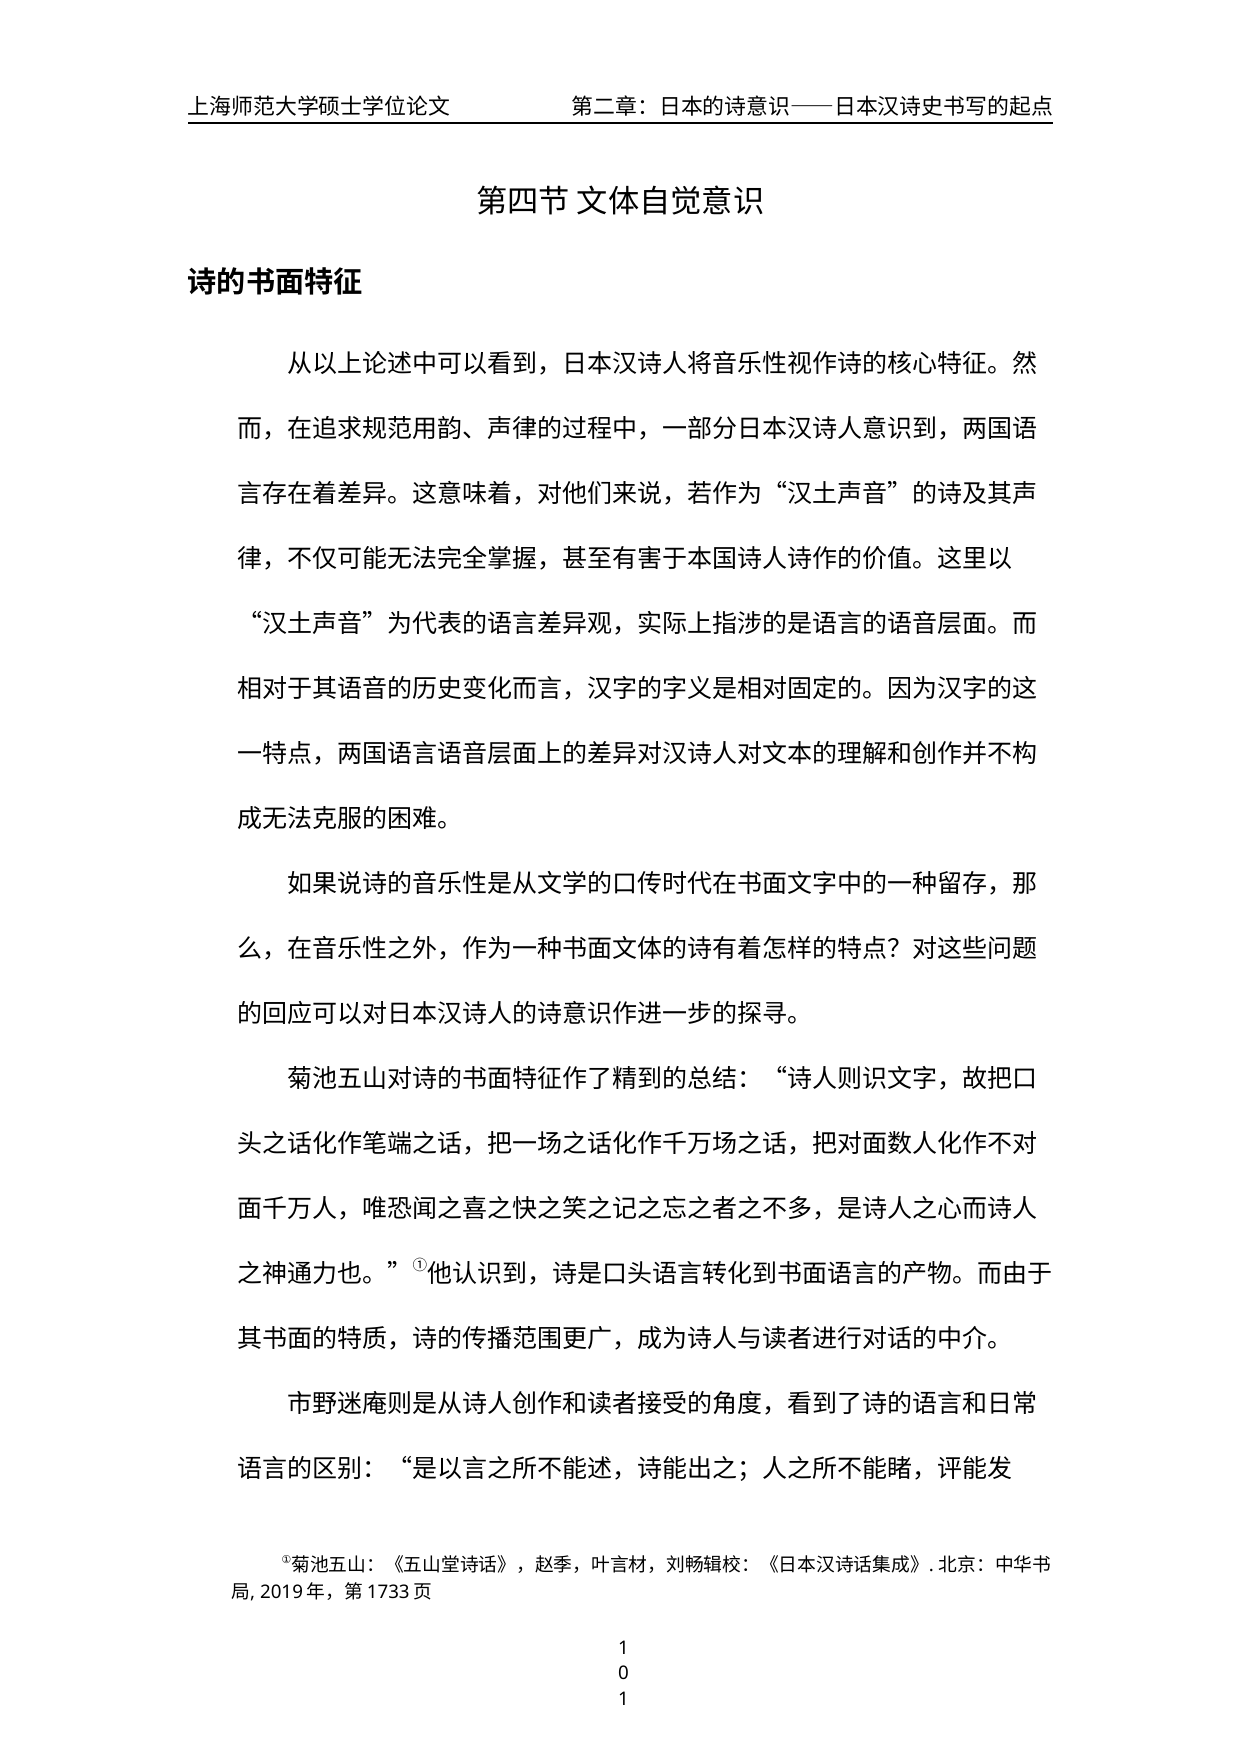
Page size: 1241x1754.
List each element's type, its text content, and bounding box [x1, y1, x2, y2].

text 如果说诗的音乐性是从文学的口传时代在书面文字中的一种留存，那么，在音乐性之外，作为一种书面文体的诗有着怎样的特点？对这些问题的回应可以对日本汉诗人的诗意识作进一步的探寻。 [237, 849, 1053, 1044]
text 从以上论述中可以看到，日本汉诗人将音乐性视作诗的核心特征。然而，在追求规范用韵、声律的过程中，一部分日本汉诗人意识到，两国语言存在着差异。这意味着，对他们来说，若作为“汉土声音”的诗及其声律，不仅可能无法完全掌握，甚至有害于本国诗人诗作的价值。这里以“汉土声音”为代表的语言差异观，实际上指涉的是语言的语音层面。而相对于其语音的历史变化而言，汉字的字义是相对固定的。因为汉字的这一特点，两国语言语音层面上的差异对汉诗人对文本的理解和创作并不构成无法克服的困难。 [237, 329, 1053, 849]
text 菊池五山对诗的书面特征作了精到的总结：“诗人则识文字，故把口头之话化作笔端之话，把一场之话化作千万场之话，把对面数人化作不对面千万人，唯恐闻之喜之快之笑之记之忘之者之不多，是诗人之心而诗人之神通力也。”他认识到，诗是口头语言转化到书面语言的产物。而由于其书面的特质，诗的传播范围更广，成为诗人与读者进行对话的中介。 [237, 1044, 1053, 1369]
text 第四节 文体自觉意识 [187, 166, 1053, 231]
text 诗的书面特征 [187, 247, 1053, 312]
